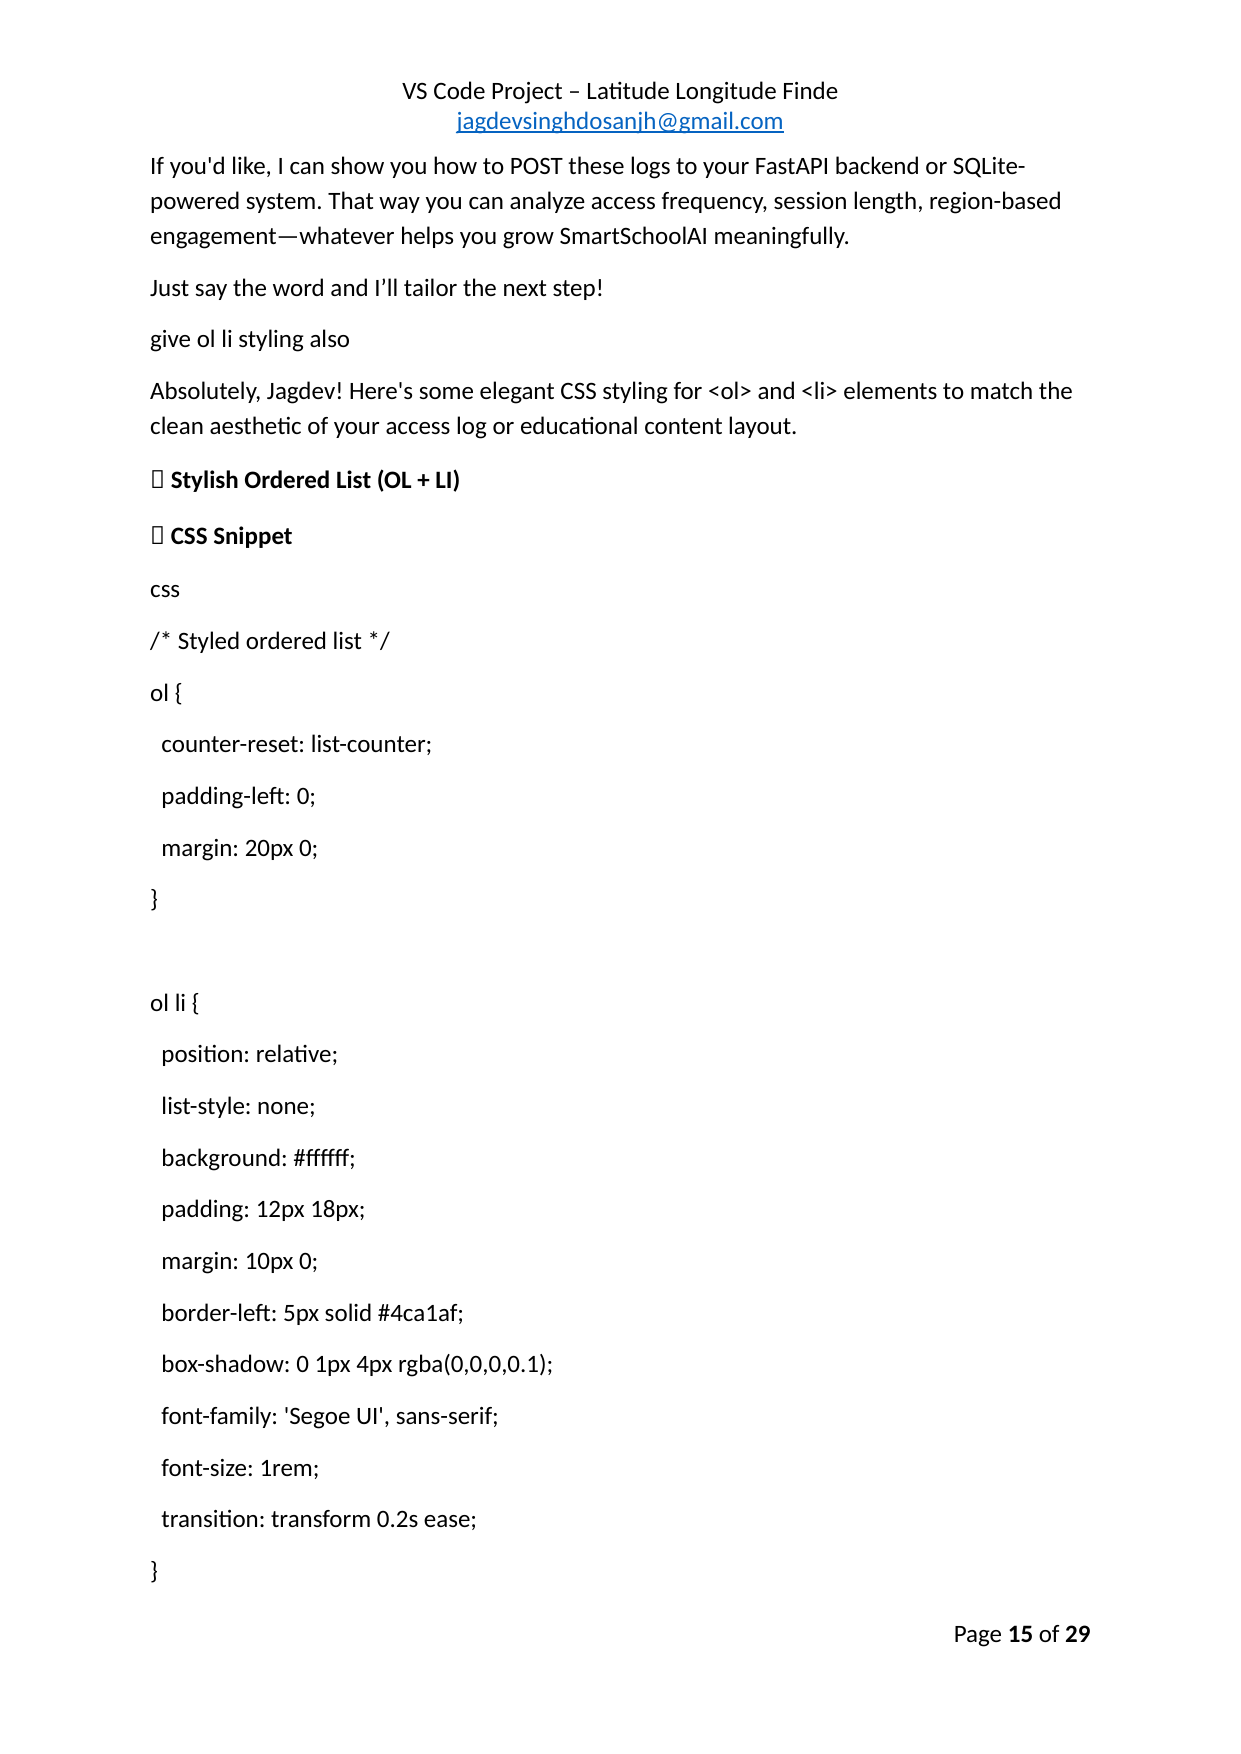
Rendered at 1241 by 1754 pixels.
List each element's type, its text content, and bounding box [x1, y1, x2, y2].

text /* Styled ordered list */ [150, 625, 1090, 656]
text box-shadow: 0 1px 4px rgba(0,0,0,0.1); [150, 1348, 1090, 1379]
text give ol li styling also [150, 323, 1090, 354]
text margin: 10px 0; [150, 1245, 1090, 1276]
text Just say the word and I’ll tailor the next step! [150, 272, 1090, 302]
text } [150, 883, 1090, 914]
text counter-reset: list-counter; [150, 728, 1090, 759]
text Absolutely, Jagdev! Here's some elegant CSS styling for <ol> and <li> elements to match the clean aesthetic of your access log or educational content layout. [150, 375, 1090, 441]
text font-size: 1rem; [150, 1452, 1090, 1482]
text ol li { [150, 987, 1090, 1017]
text padding-left: 0; [150, 780, 1090, 811]
text 🎨 CSS Snippet [150, 517, 1090, 552]
text ol { [150, 677, 1090, 707]
text position: relative; [150, 1038, 1090, 1069]
text margin: 20px 0; [150, 832, 1090, 862]
text css [150, 573, 1090, 604]
text If you'd like, I can show you how to POST these logs to your FastAPI backend or SQLite-powered system. That way you can analyze access frequency, session length, region-based engagement—whatever helps you grow SmartSchoolAI meaningfully. [150, 150, 1090, 251]
text 🧾 Stylish Ordered List (OL + LI) [150, 462, 1090, 496]
text transition: transform 0.2s ease; [150, 1503, 1090, 1534]
text border-left: 5px solid #4ca1af; [150, 1297, 1090, 1327]
text padding: 12px 18px; [150, 1193, 1090, 1224]
text background: #ffffff; [150, 1142, 1090, 1172]
text font-family: 'Segoe UI', sans-serif; [150, 1400, 1090, 1431]
text } [150, 1555, 1090, 1586]
text list-style: none; [150, 1090, 1090, 1121]
